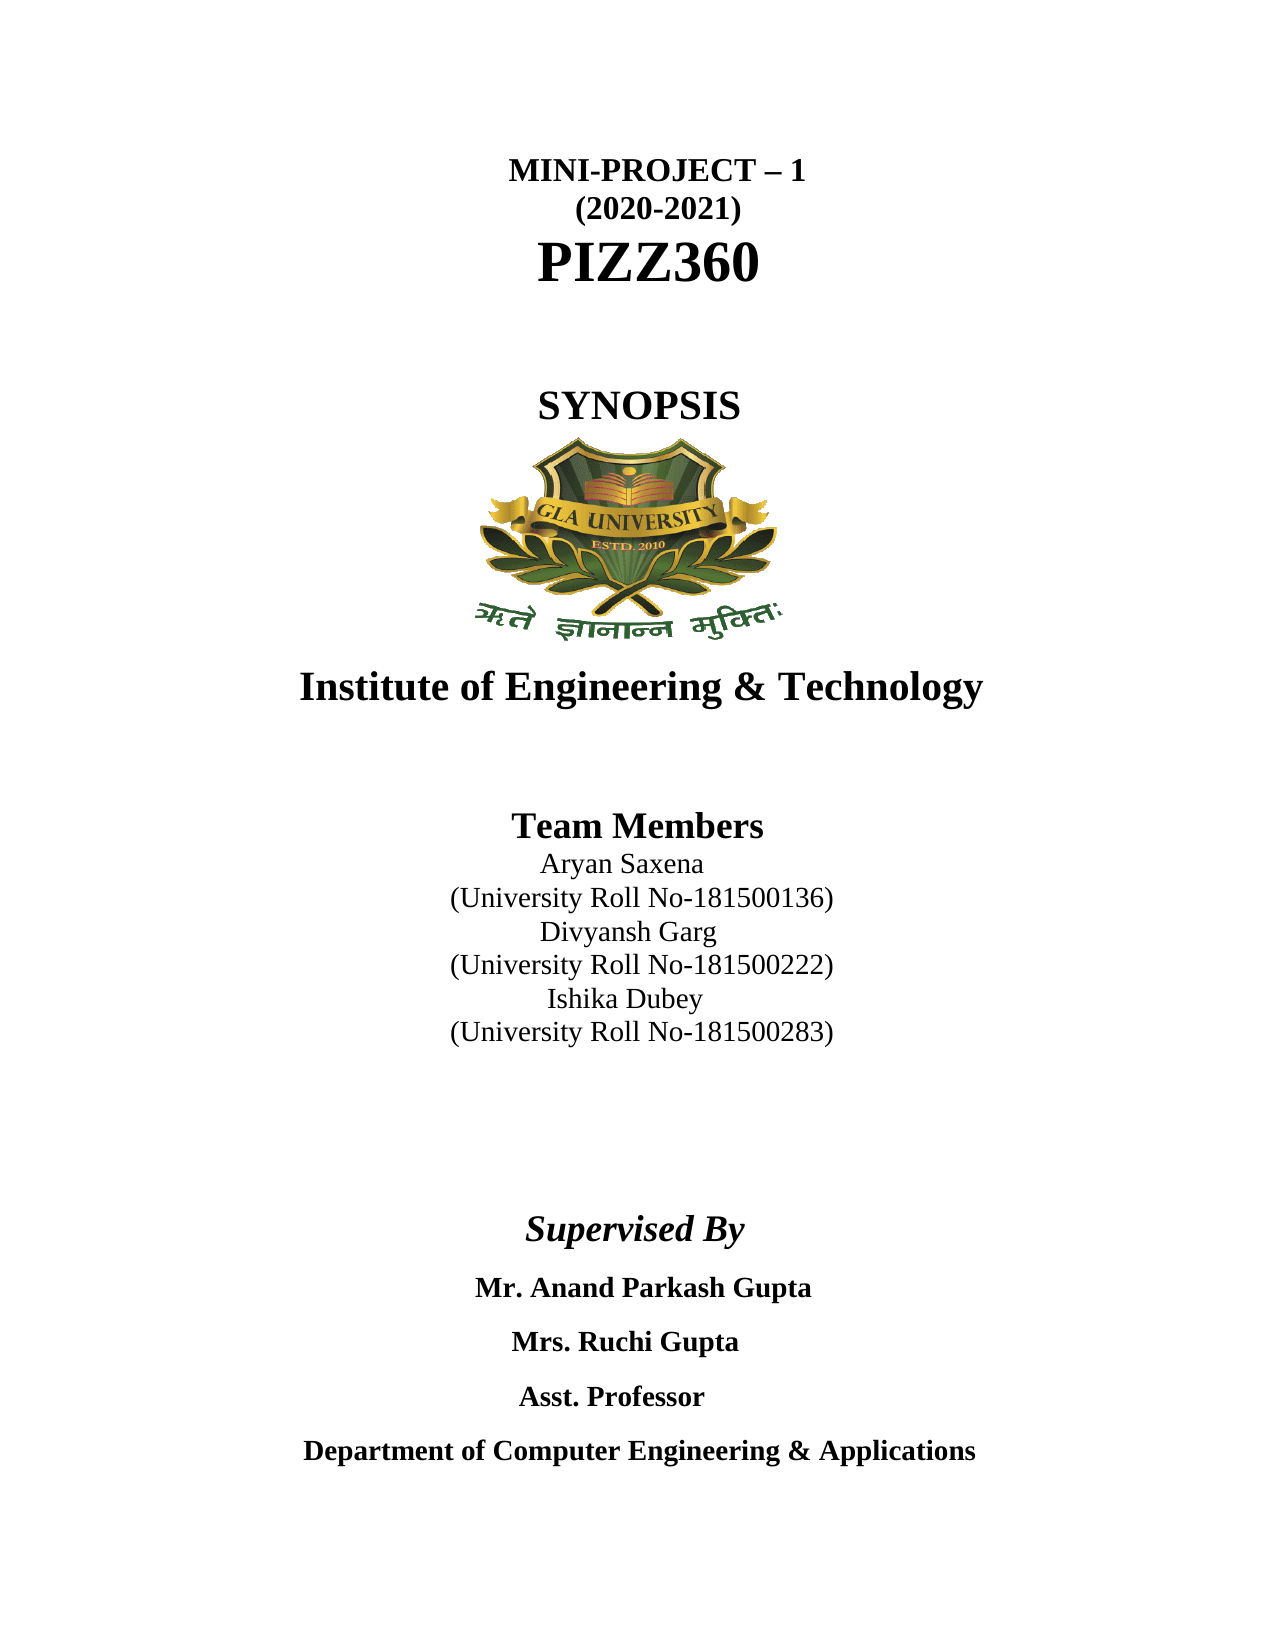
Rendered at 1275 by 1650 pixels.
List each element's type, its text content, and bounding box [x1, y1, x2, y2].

text (University Roll No-181500136) [375, 880, 1125, 914]
text Asst. Professor [225, 1379, 1125, 1412]
text SYNOPSIS [450, 381, 1125, 429]
text Mrs. Ruchi Gupta [225, 1324, 1125, 1358]
text Institute of Engineering & Technology [150, 661, 1125, 709]
text Supervised By [225, 1206, 1125, 1249]
text MINI-PROJECT – 1 [150, 150, 1125, 188]
text Department of Computer Engineering & Applications [150, 1433, 1125, 1467]
text (2020-2021) [150, 188, 1125, 227]
text Ishika Dubey [450, 981, 1125, 1014]
picture [475, 437, 783, 641]
text (University Roll No-181500283) [375, 1014, 1125, 1048]
text (University Roll No-181500222) [375, 947, 1125, 981]
text Mr. Anand Parkash Gupta [225, 1270, 1125, 1303]
text Team Members [150, 803, 1125, 847]
text Aryan Saxena [525, 847, 1125, 880]
text Divyansh Garg [150, 914, 1125, 947]
text PIZZ360 [450, 227, 1125, 294]
